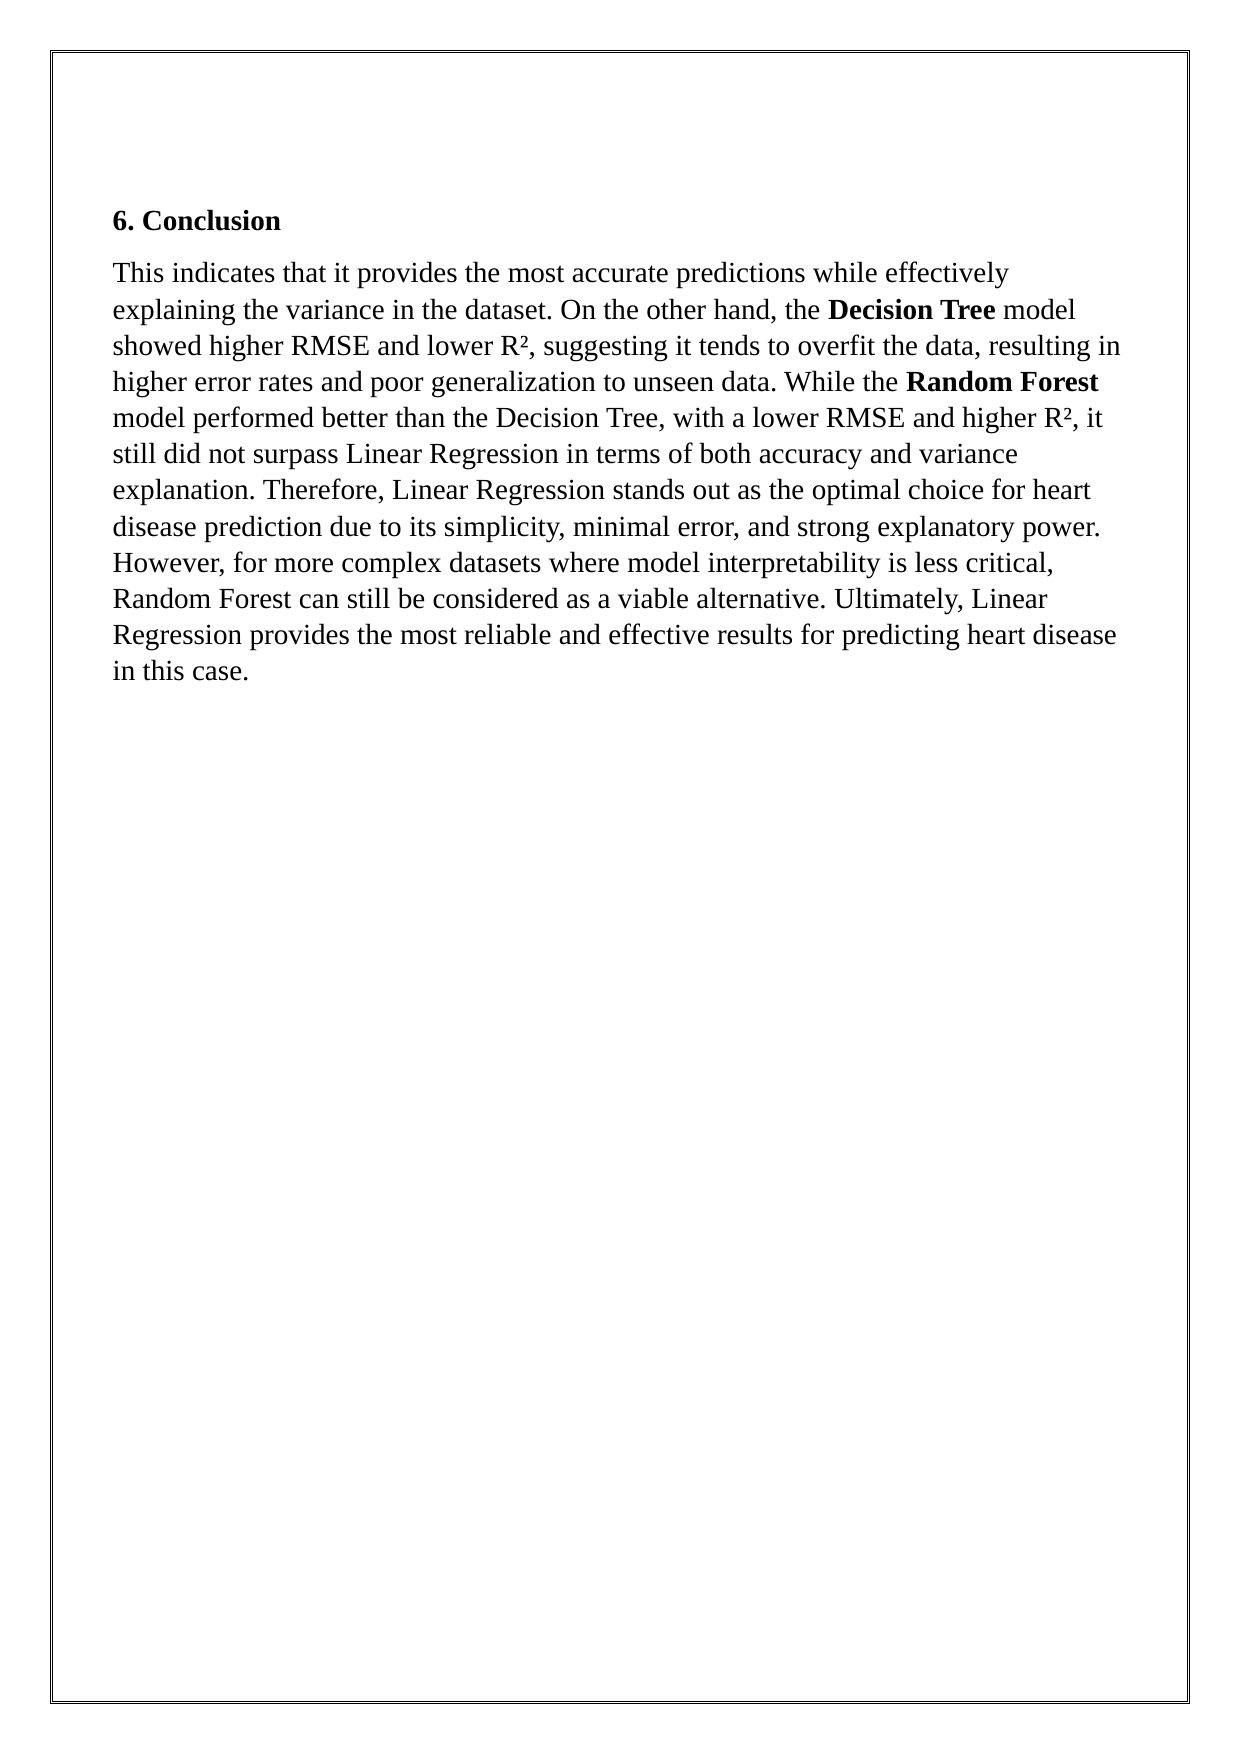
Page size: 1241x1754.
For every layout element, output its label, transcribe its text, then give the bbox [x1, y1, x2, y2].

text This indicates that it provides the most accurate predictions while effectively explaining the variance in the dataset. On the other hand, the Decision Tree model showed higher RMSE and lower R², suggesting it tends to overfit the data, resulting in higher error rates and poor generalization to unseen data. While the Random Forest model performed better than the Decision Tree, with a lower RMSE and higher R², it still did not surpass Linear Regression in terms of both accuracy and variance explanation. Therefore, Linear Regression stands out as the optimal choice for heart disease prediction due to its simplicity, minimal error, and strong explanatory power. However, for more complex datasets where model interpretability is less critical, Random Forest can still be considered as a viable alternative. Ultimately, Linear Regression provides the most reliable and effective results for predicting heart disease in this case. [112, 256, 1128, 687]
text 6. Conclusion [112, 203, 1128, 236]
